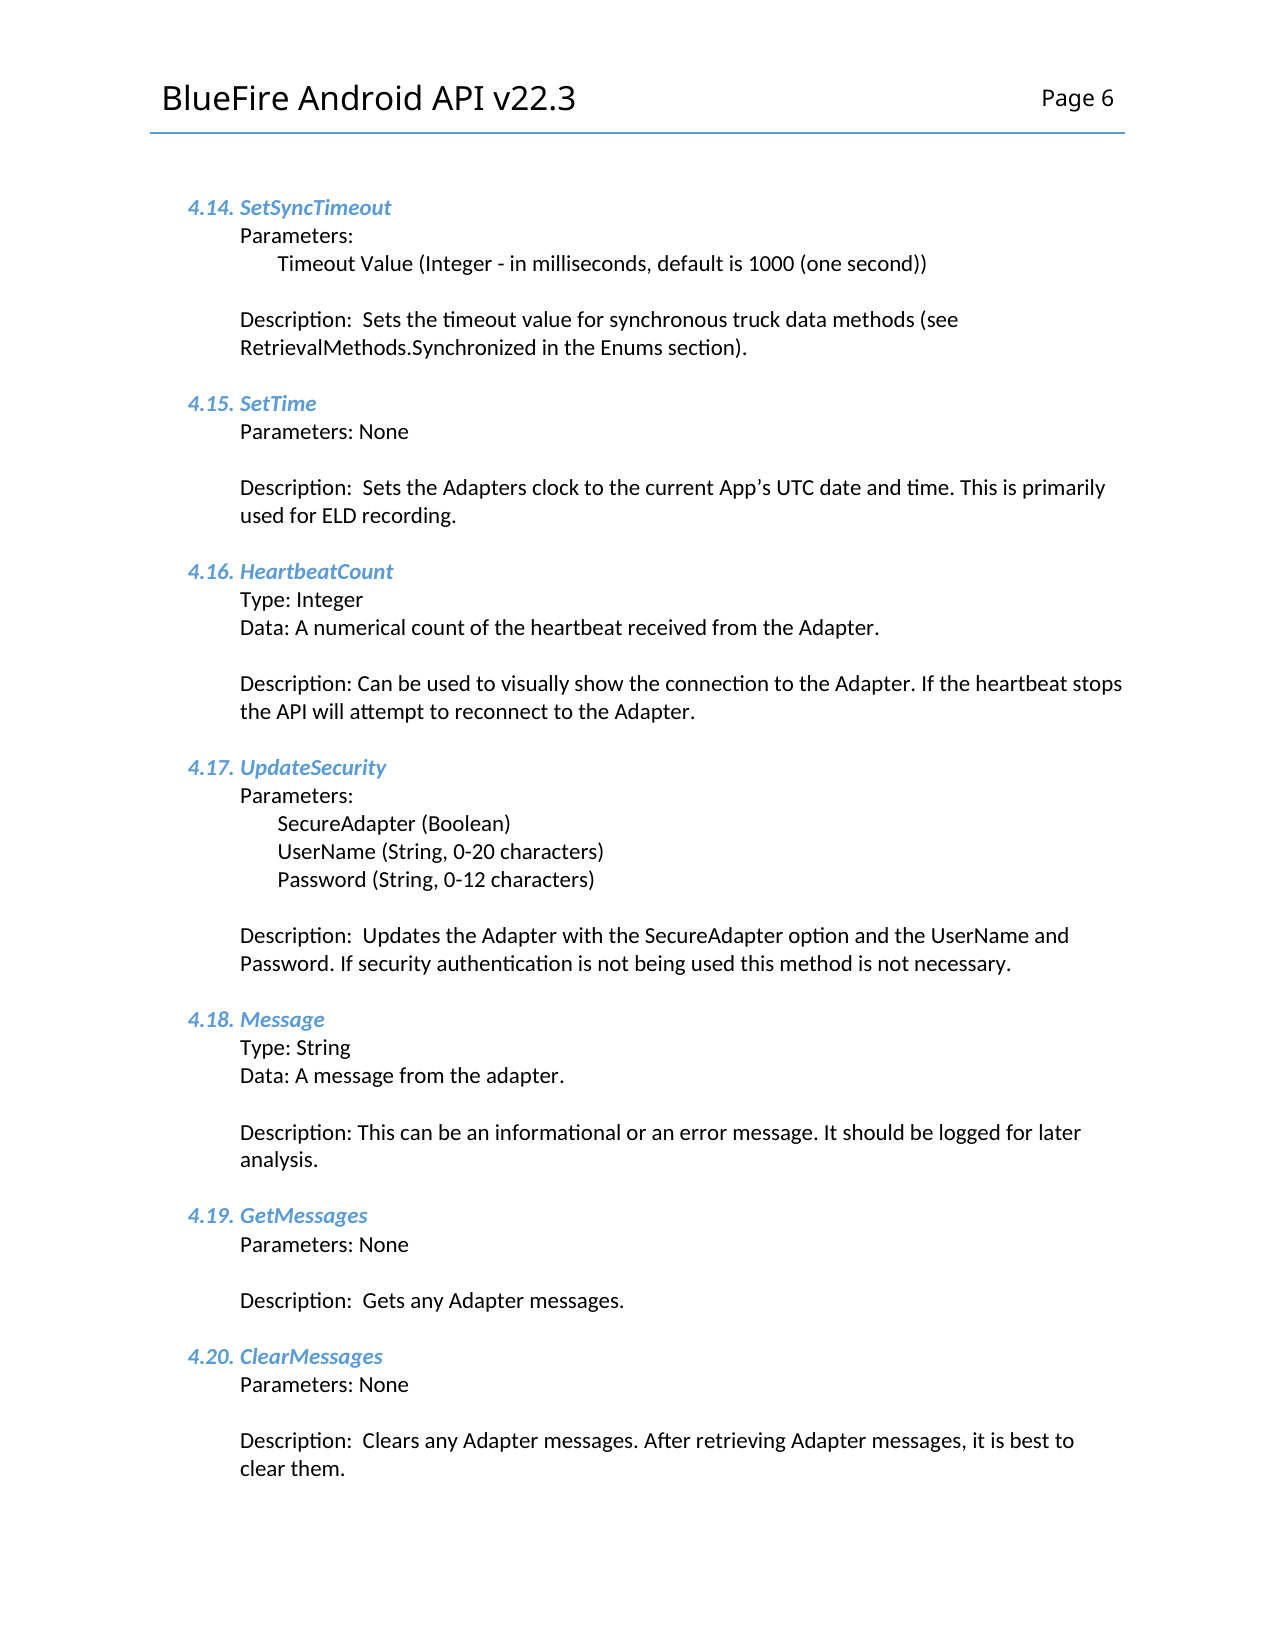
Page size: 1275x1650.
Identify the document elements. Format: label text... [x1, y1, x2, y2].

list SetTime [187, 389, 1125, 417]
text Password (String, 0-12 characters) [240, 865, 1125, 893]
text Parameters: None [240, 417, 1125, 445]
text Description: Gets any Adapter messages. [240, 1286, 1125, 1314]
list Message [187, 1006, 1125, 1033]
text Description: Clears any Adapter messages. After retrieving Adapter messages, it is best to clear them. [240, 1426, 1125, 1482]
text Timeout Value (Integer - in milliseconds, default is 1000 (one second)) [240, 249, 1125, 277]
text Parameters: [240, 221, 1125, 249]
text Description: This can be an informational or an error message. It should be logged for later analysis. [240, 1118, 1125, 1174]
text Description: Sets the timeout value for synchronous truck data methods (see RetrievalMethods.Synchronized in the Enums section). [240, 305, 1125, 361]
text Description: Updates the Adapter with the SecureAdapter option and the UserName and Password. If security authentication is not being used this method is not necessary. [240, 921, 1125, 977]
text Data: A message from the adapter. [240, 1062, 1125, 1089]
list GetMessages [187, 1202, 1125, 1230]
text UserName (String, 0-20 characters) [240, 837, 1125, 865]
text Type: String [240, 1033, 1125, 1062]
list HeartbeatCount [187, 557, 1125, 585]
text Description: Sets the Adapters clock to the current App’s UTC date and time. This is primarily used for ELD recording. [240, 473, 1125, 529]
text Type: Integer [240, 585, 1125, 613]
list SetSyncTimeout [187, 193, 1125, 221]
text Parameters: None [240, 1370, 1125, 1398]
list ClearMessages [187, 1342, 1125, 1370]
text SecureAdapter (Boolean) [240, 809, 1125, 837]
text Data: A numerical count of the heartbeat received from the Adapter. [240, 613, 1125, 641]
text Description: Can be used to visually show the connection to the Adapter. If the heartbeat stops the API will attempt to reconnect to the Adapter. [240, 669, 1125, 725]
list UpdateSecurity [187, 753, 1125, 781]
text Parameters: None [240, 1230, 1125, 1258]
text Parameters: [240, 781, 1125, 809]
